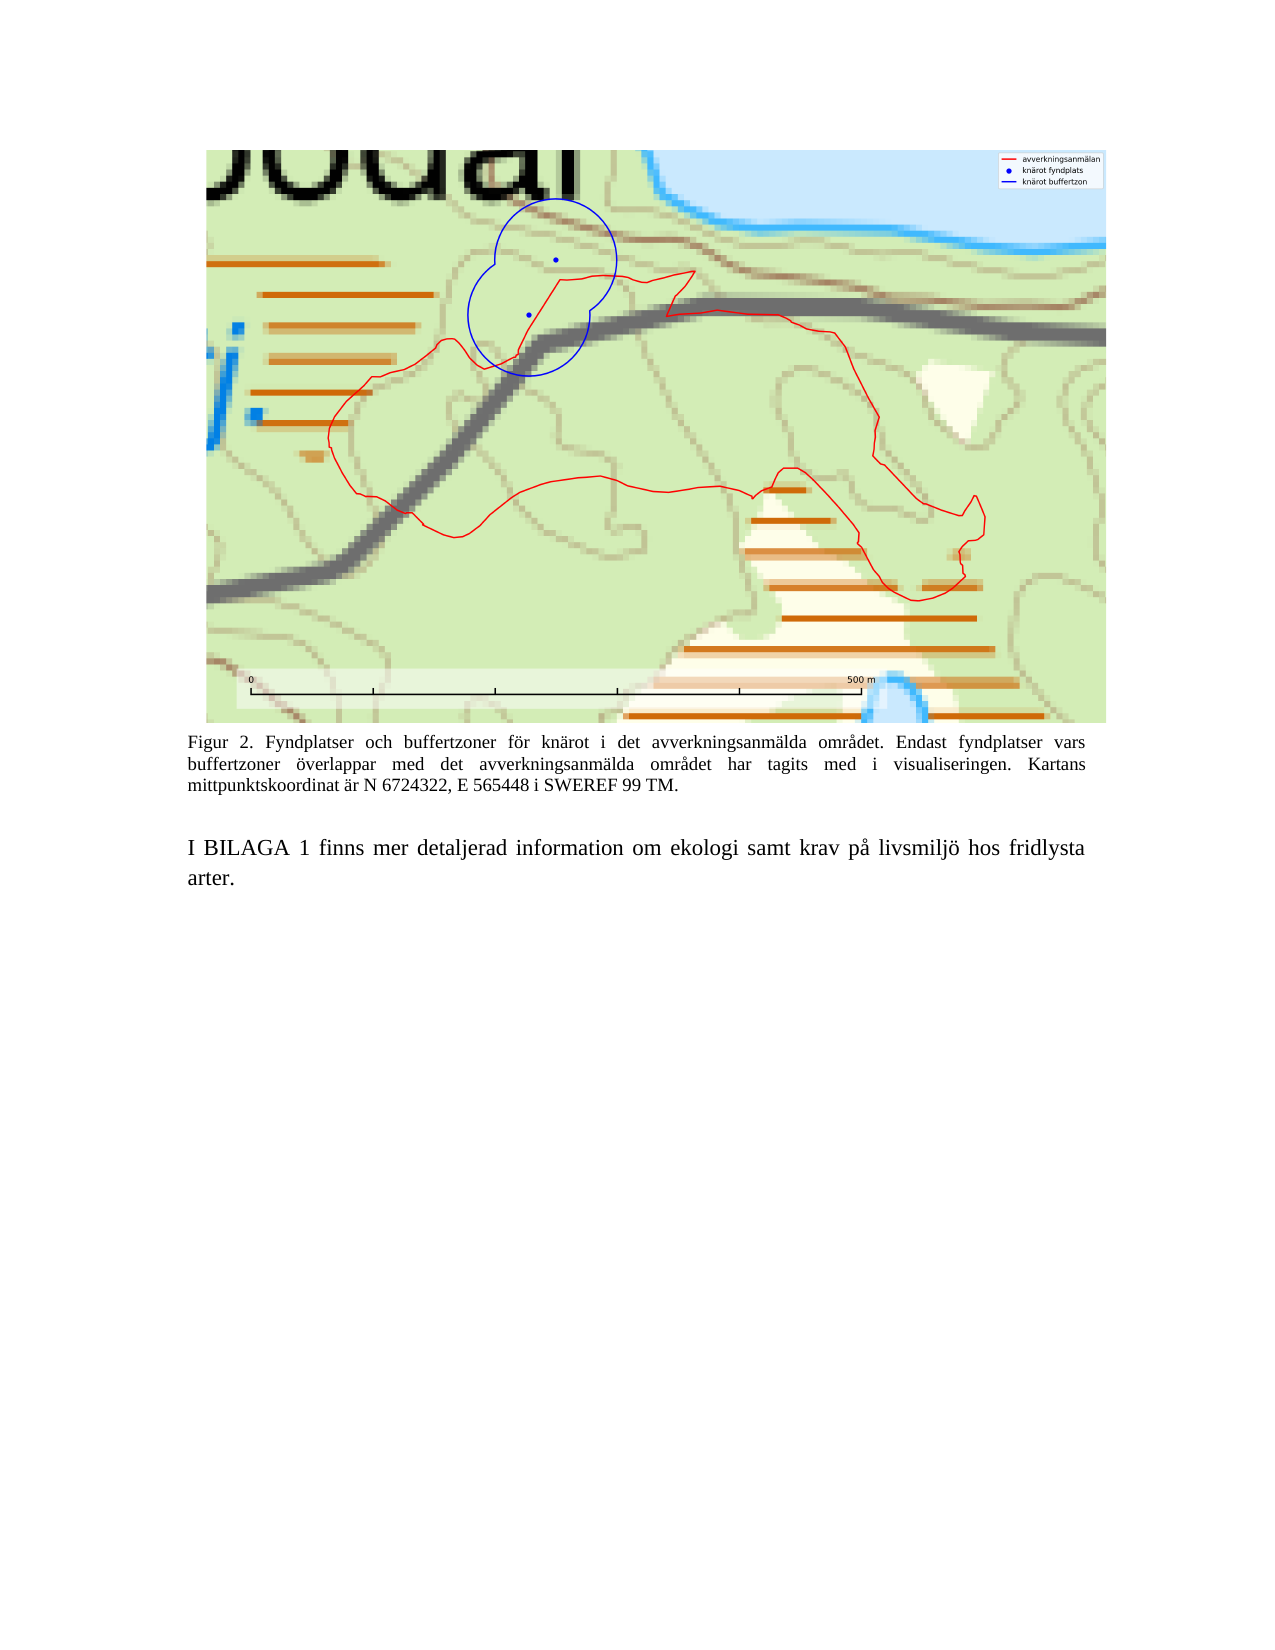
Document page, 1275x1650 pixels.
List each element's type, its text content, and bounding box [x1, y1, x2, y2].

picture [206, 150, 1107, 723]
text I BILAGA 1 finns mer detaljerad information om ekologi samt krav på livsmiljö hos fridlysta arter. [187, 834, 1087, 891]
text Figur 2. Fyndplatser och buffertzoner för knärot i det avverkningsanmälda området. Endast fyndplatser vars buffertzoner överlappar med det avverkningsanmälda området har tagits med i visualiseringen. Kartans mittpunktskoordinat är N 6724322, E 565448 i SWEREF 99 TM. [187, 731, 1087, 796]
